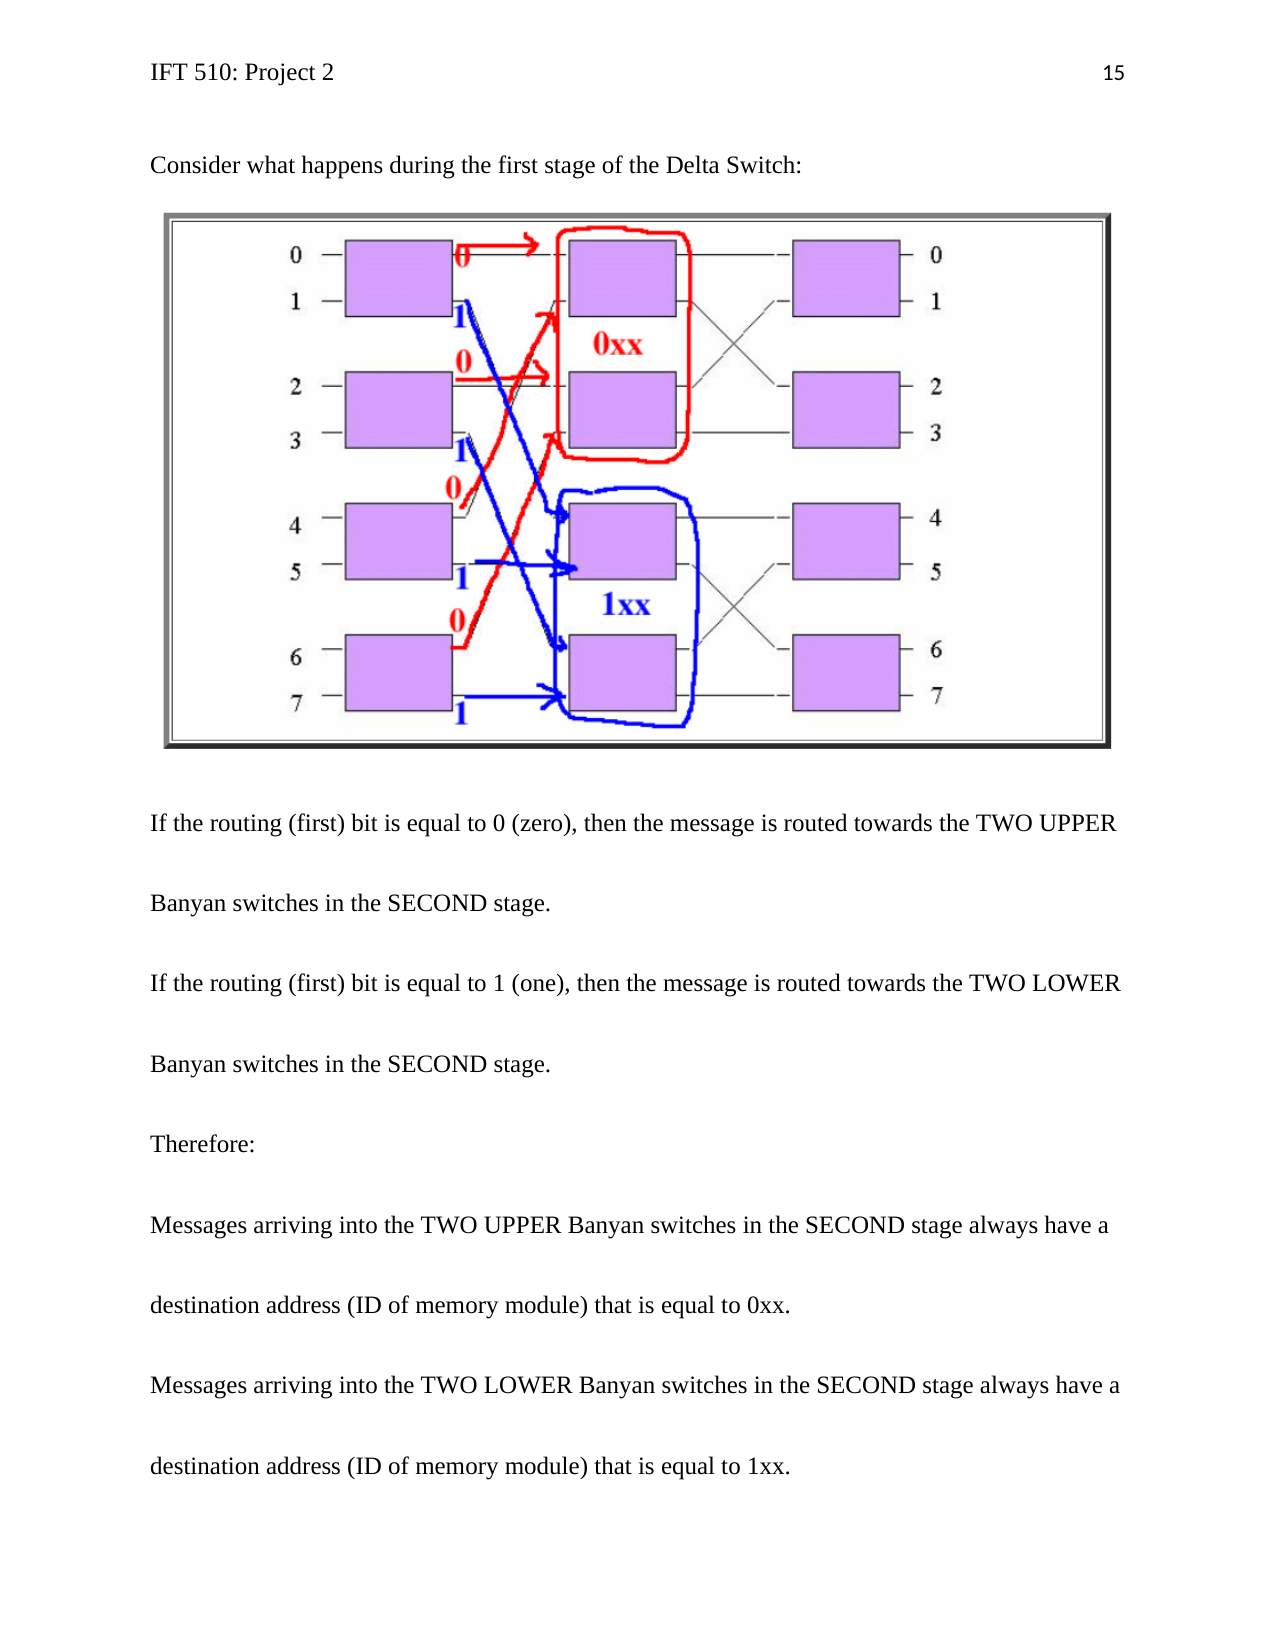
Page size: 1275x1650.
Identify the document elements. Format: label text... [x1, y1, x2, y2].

text Therefore: [150, 1129, 1275, 1158]
text If the routing (first) bit is equal to 1 (one), then the message is routed towards the TWO LOWER [150, 968, 1275, 997]
text Banyan switches in the SECOND stage. [150, 888, 1275, 917]
text Messages arriving into the TWO UPPER Banyan switches in the SECOND stage always have a [150, 1210, 1275, 1238]
text destination address (ID of memory module) that is equal to 1xx. [150, 1451, 1275, 1480]
text Messages arriving into the TWO LOWER Banyan switches in the SECOND stage always have a [150, 1371, 1275, 1399]
text If the routing (first) bit is equal to 0 (zero), then the message is routed towards the TWO UPPER [150, 808, 1275, 836]
picture [150, 206, 1125, 757]
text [150, 150, 1275, 757]
text destination address (ID of memory module) that is equal to 0xx. [150, 1290, 1275, 1319]
text Banyan switches in the SECOND stage. [150, 1049, 1275, 1078]
